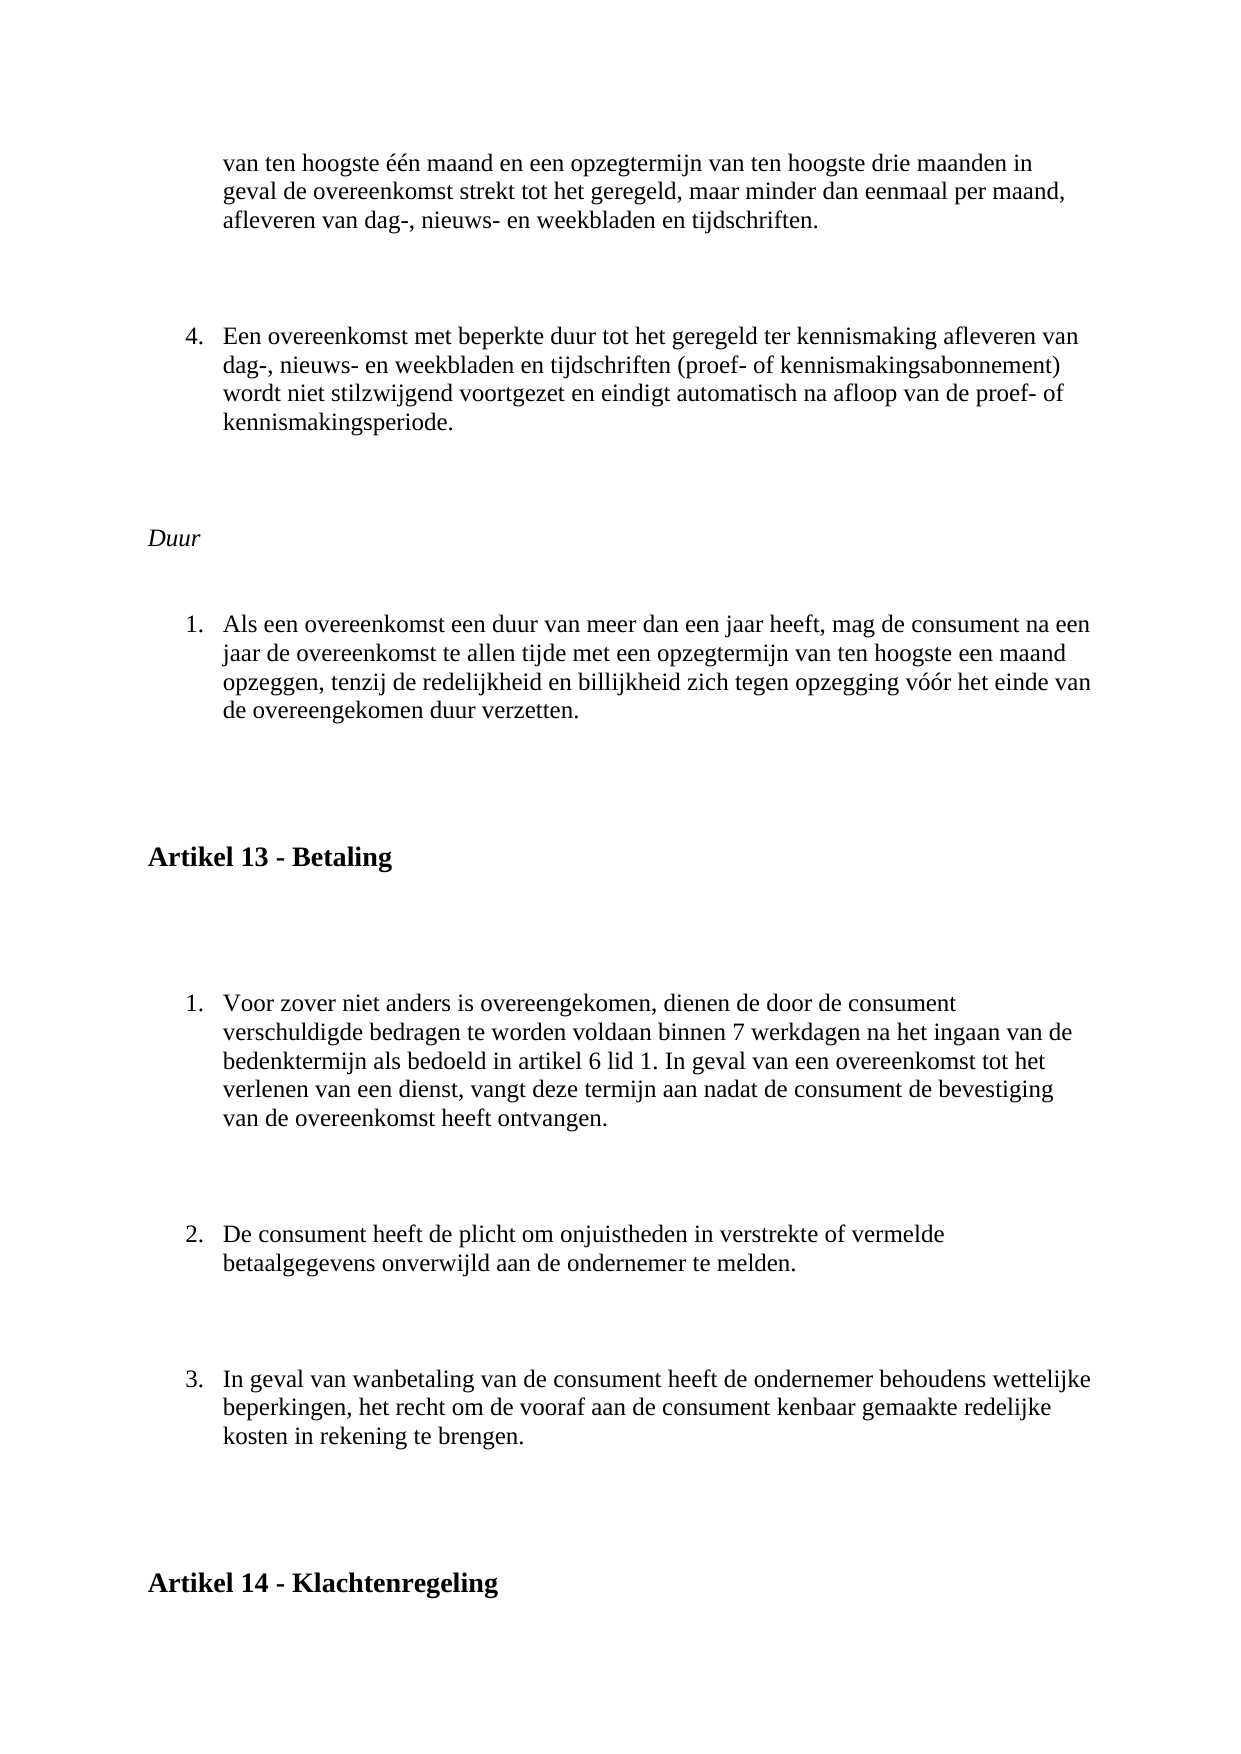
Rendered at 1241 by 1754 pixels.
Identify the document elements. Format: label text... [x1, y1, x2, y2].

list Een overeenkomst met beperkte duur tot het geregeld ter kennismaking afleveren van dag-, nieuws- en weekbladen en tijdschriften (proef- of kennismakingsabonnement) wordt niet stilzwijgend voortgezet en eindigt automatisch na afloop van de proef- of kennismakingsperiode. [185, 321, 1093, 436]
text Artikel 13 - Betaling [148, 840, 1093, 872]
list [185, 148, 1093, 234]
list Als een overeenkomst een duur van meer dan een jaar heeft, mag de consument na een jaar de overeenkomst te allen tijde met een opzegtermijn van ten hoogste een maand opzeggen, tenzij de redelijkheid en billijkheid zich tegen opzegging vóór het einde van de overeengekomen duur verzetten. [185, 609, 1093, 724]
list Voor zover niet anders is overeengekomen, dienen de door de consument verschuldigde bedragen te worden voldaan binnen 7 werkdagen na het ingaan van de bedenktermijn als bedoeld in artikel 6 lid 1. In geval van een overeenkomst tot het verlenen van een dienst, vangt deze termijn aan nadat de consument de bevestiging van de overeenkomst heeft ontvangen. [185, 988, 1093, 1132]
text Duur [148, 494, 1093, 551]
list De consument heeft de plicht om onjuistheden in verstrekte of vermelde betaalgegevens onverwijld aan de ondernemer te melden. [185, 1219, 1093, 1277]
text Artikel 14 - Klachtenregeling [148, 1566, 1093, 1598]
list In geval van wanbetaling van de consument heeft de ondernemer behoudens wettelijke beperkingen, het recht om de vooraf aan de consument kenbaar gemaakte redelijke kosten in rekening te brengen. [185, 1364, 1093, 1450]
